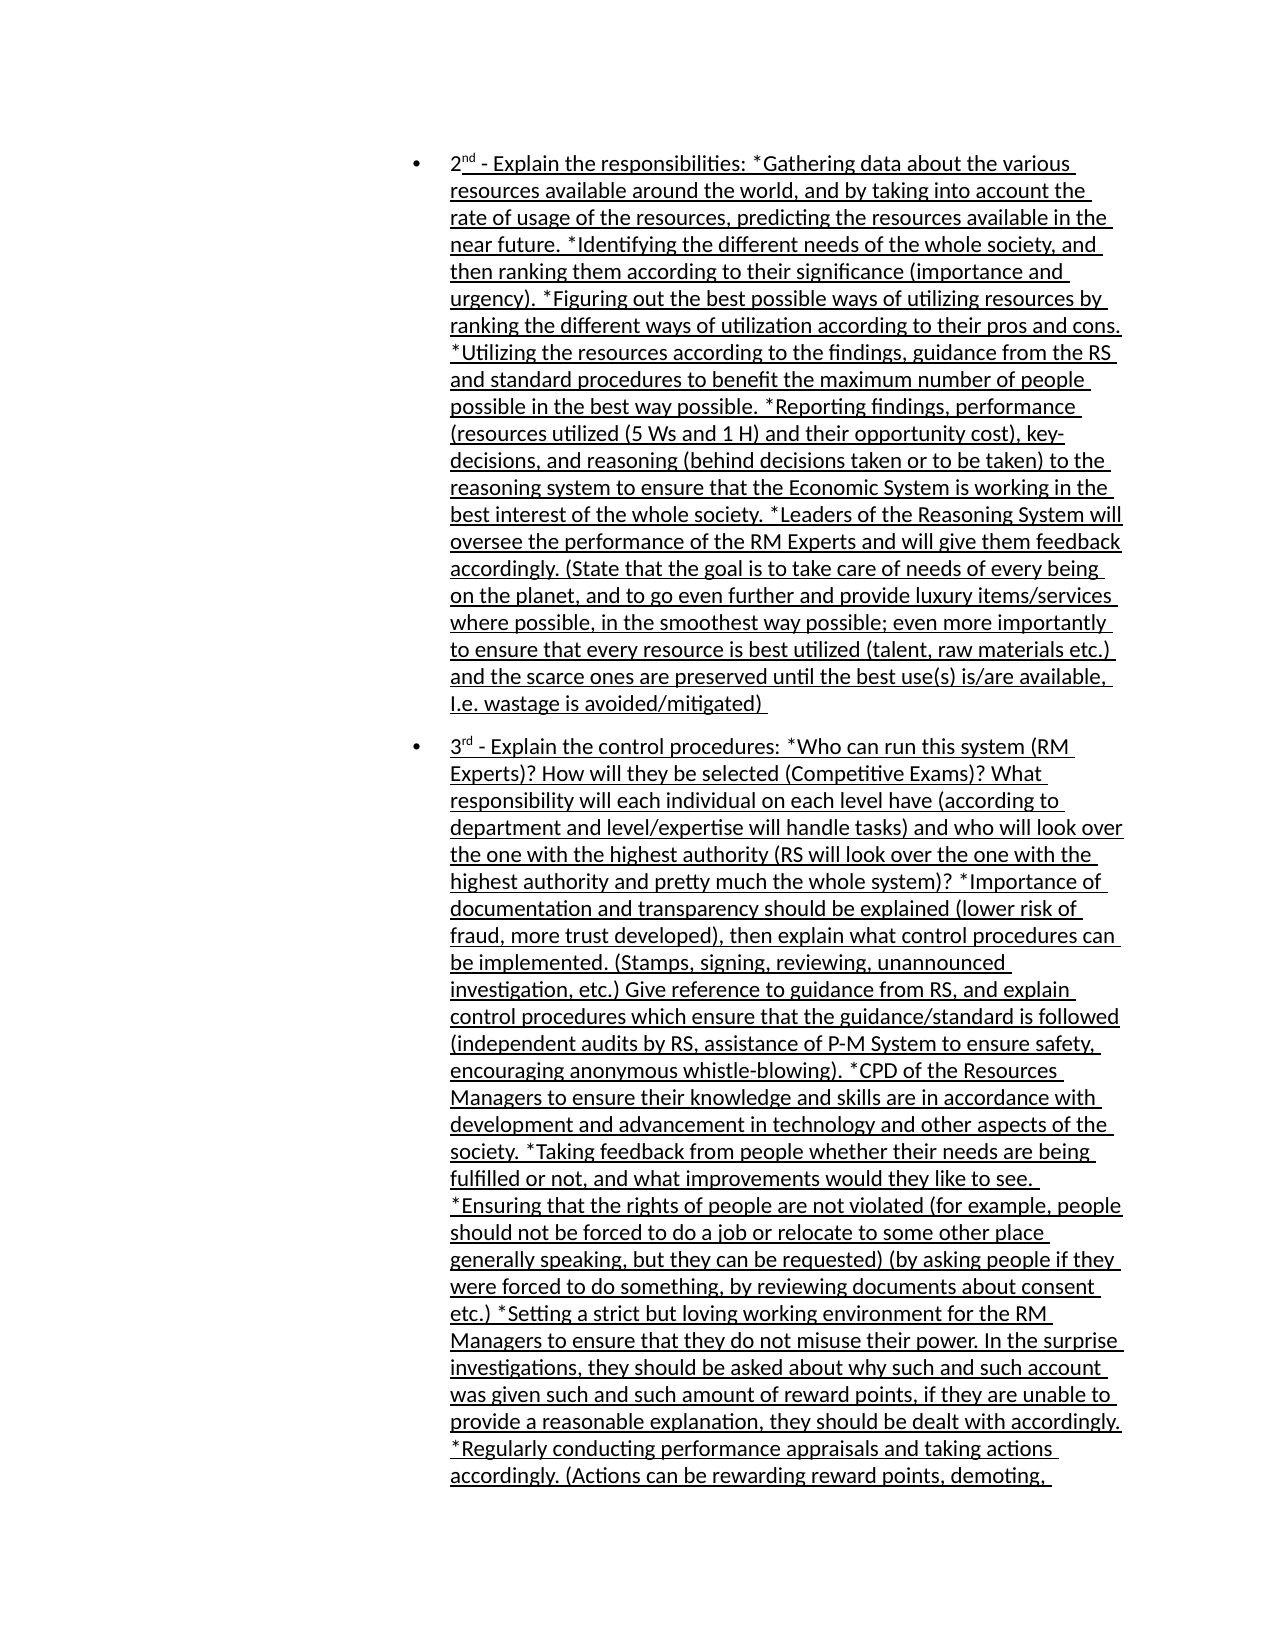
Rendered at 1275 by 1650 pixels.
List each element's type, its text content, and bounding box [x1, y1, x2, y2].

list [412, 733, 1125, 1489]
list 2nd - Explain the responsibilities: *Gathering data about the various resources available around the world, and by taking into account the rate of usage of the resources, predicting the resources available in the near future. *Identifying the different needs of the whole society, and then ranking them according to their significance (importance and urgency). *Figuring out the best possible ways of utilizing resources by ranking the different ways of utilization according to their pros and cons. *Utilizing the resources according to the findings, guidance from the RS and standard procedures to benefit the maximum number of people possible in the best way possible. *Reporting findings, performance (resources utilized (5 Ws and 1 H) and their opportunity cost), key-decisions, and reasoning (behind decisions taken or to be taken) to the reasoning system to ensure that the Economic System is working in the best interest of the whole society. *Leaders of the Reasoning System will oversee the performance of the RM Experts and will give them feedback accordingly. (State that the goal is to take care of needs of every being on the planet, and to go even further and provide luxury items/services where possible, in the smoothest way possible; even more importantly to ensure that every resource is best utilized (talent, raw materials etc.) and the scarce ones are preserved until the best use(s) is/are available, I.e. wastage is avoided/mitigated) [412, 150, 1125, 717]
